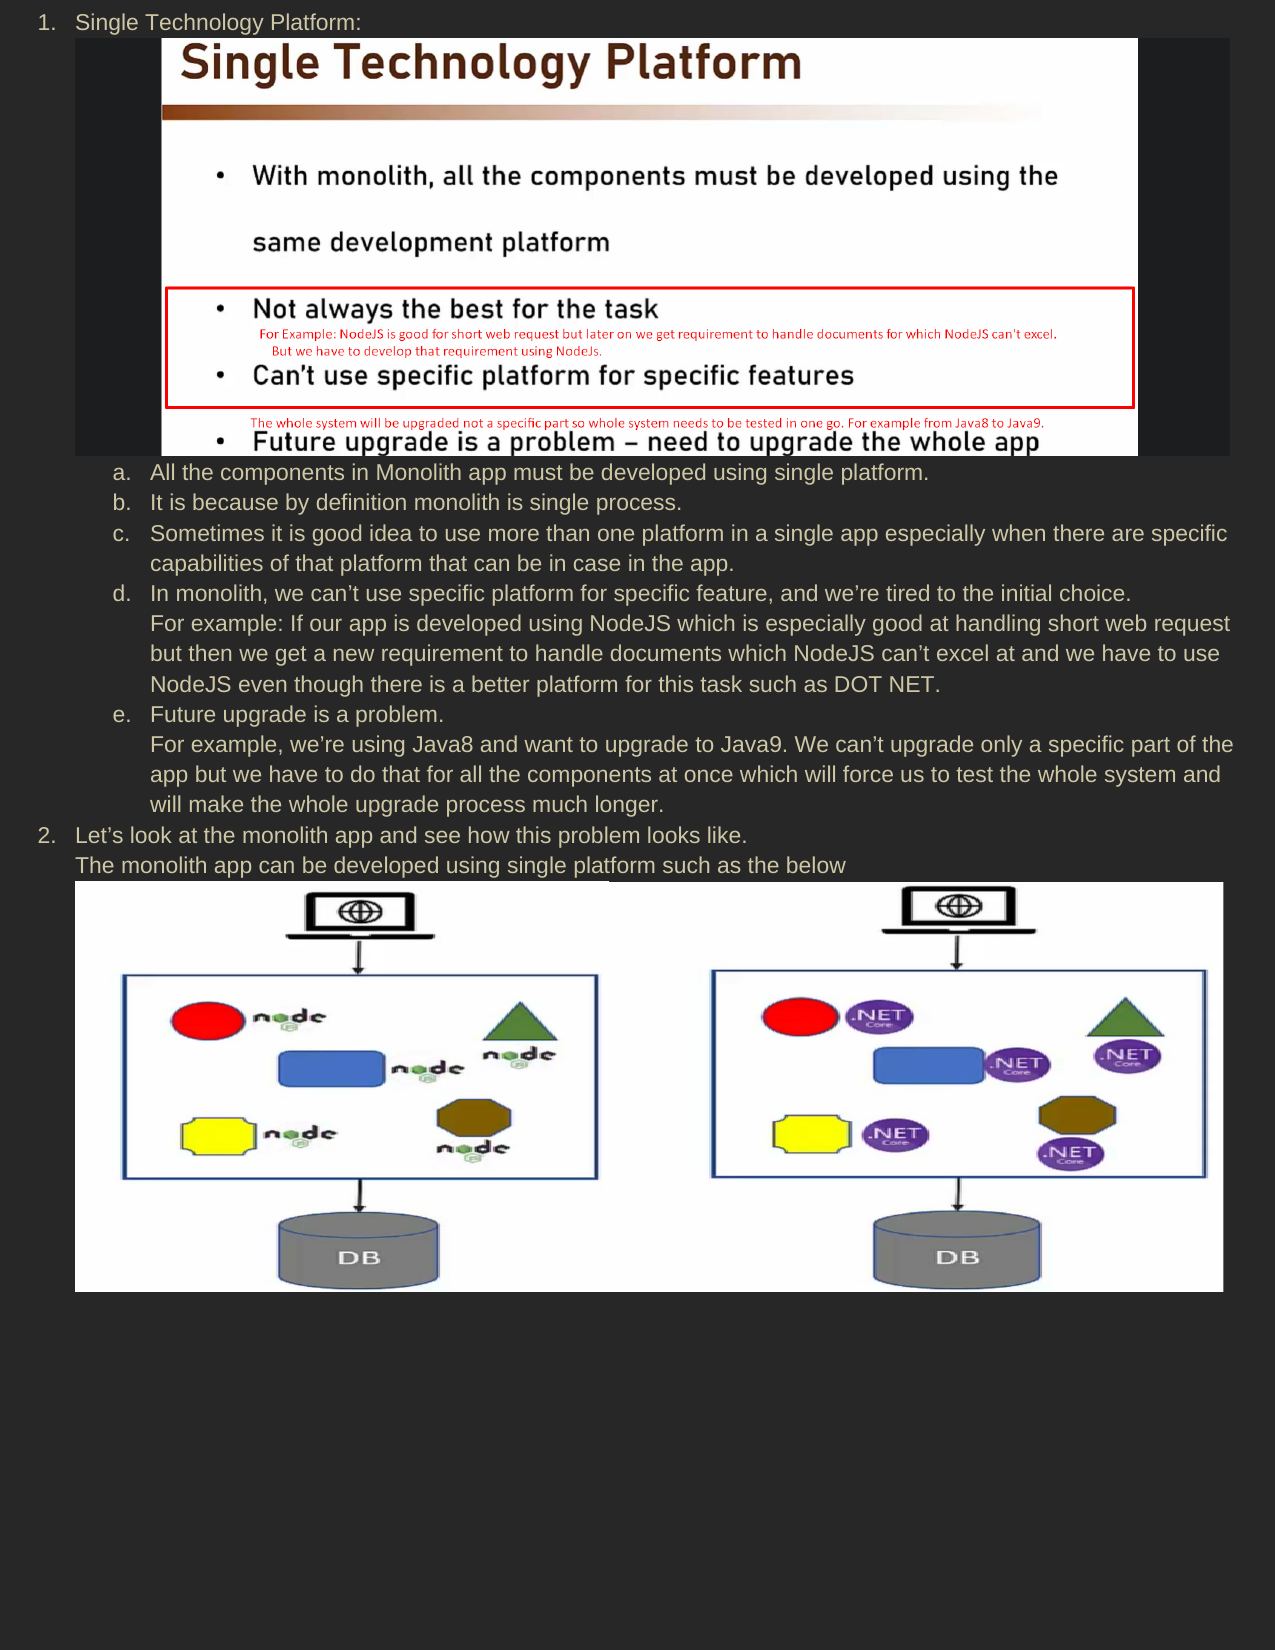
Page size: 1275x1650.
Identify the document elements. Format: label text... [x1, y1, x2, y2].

picture [75, 881, 1224, 1292]
list Future upgrade is a problem. For example, we’re using Java8 and want to upgrade to Java9. We can’t upgrade only a specific part of the app but we have to do that for all the components at once which will force us to test the whole system and will make the whole upgrade process much longer. [112, 701, 1255, 818]
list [37, 822, 1255, 1291]
list Sometimes it is good idea to use more than one platform in a single app especially when there are specific capabilities of that platform that can be in case in the app. [112, 519, 1255, 576]
list It is because by definition monolith is single process. [112, 489, 1255, 516]
picture [75, 38, 1230, 456]
list In monolith, we can’t use specific platform for specific feature, and we’re tired to the initial choice. For example: If our app is developed using NodeJS which is especially good at handling short web request but then we get a new requirement to handle documents which NodeJS can’t excel at and we have to use NodeJS even though there is a better platform for this task such as DOT NET. [112, 580, 1255, 697]
list All the components in Monolith app must be developed using single platform. [112, 459, 1255, 485]
